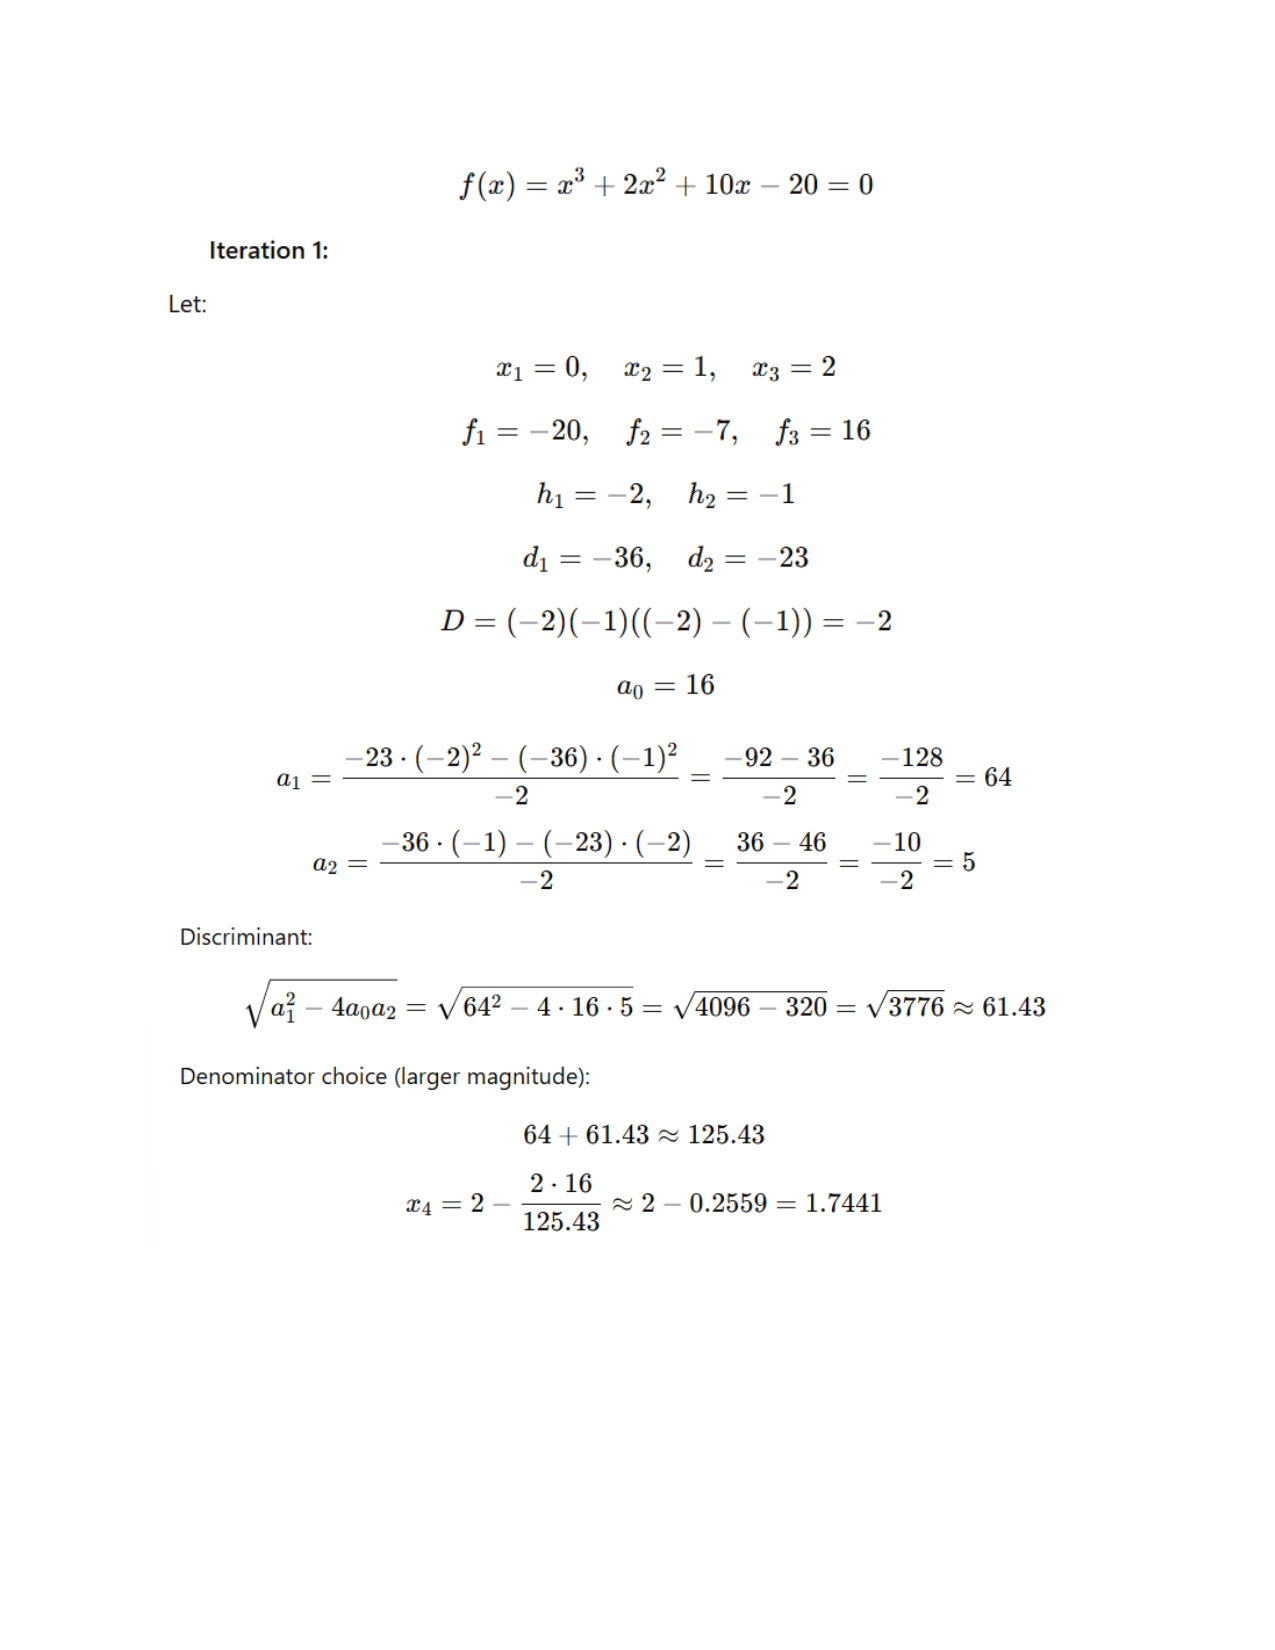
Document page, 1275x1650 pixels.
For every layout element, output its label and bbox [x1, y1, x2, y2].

picture [150, 150, 1125, 704]
picture [150, 722, 1125, 1249]
